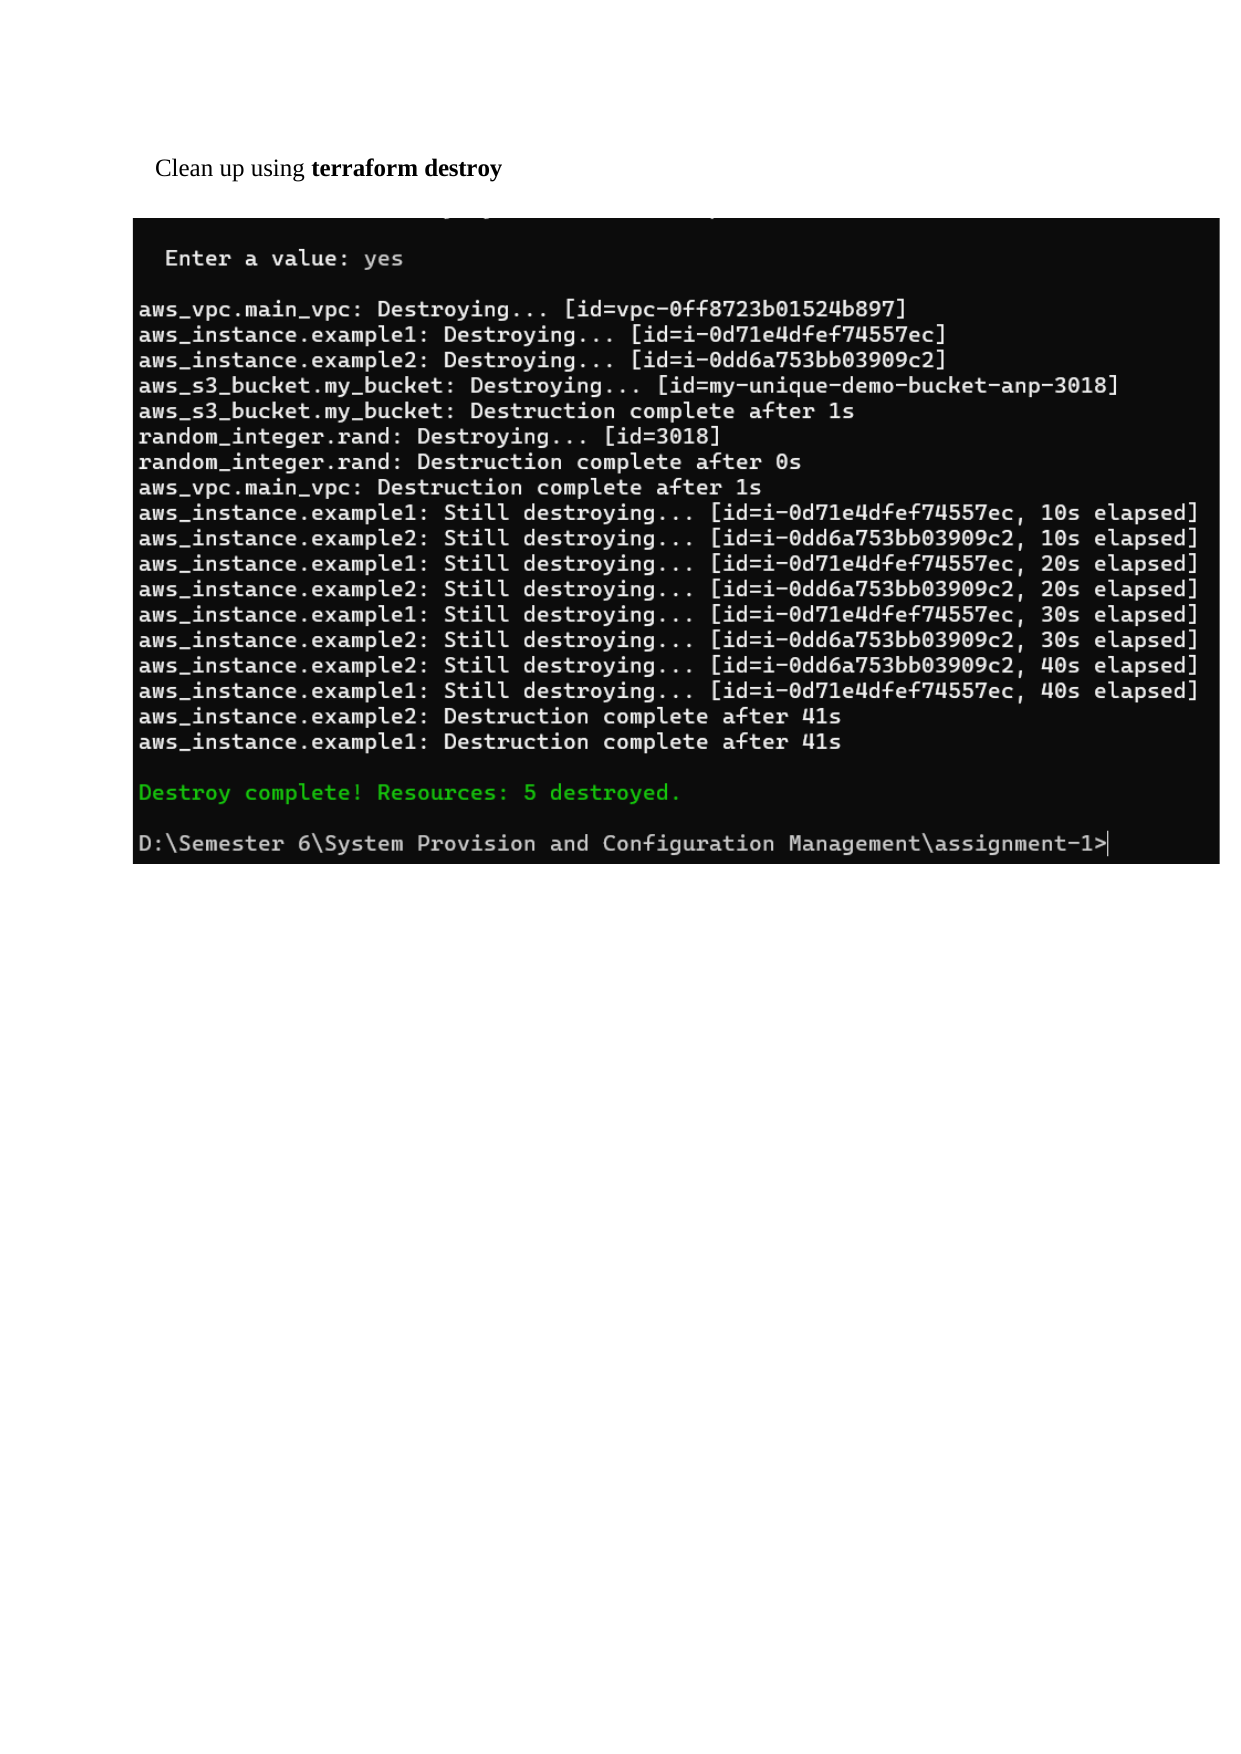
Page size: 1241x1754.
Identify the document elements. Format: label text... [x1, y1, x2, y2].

text Clean up using terraform destroy [155, 153, 1240, 181]
picture [132, 218, 1220, 864]
